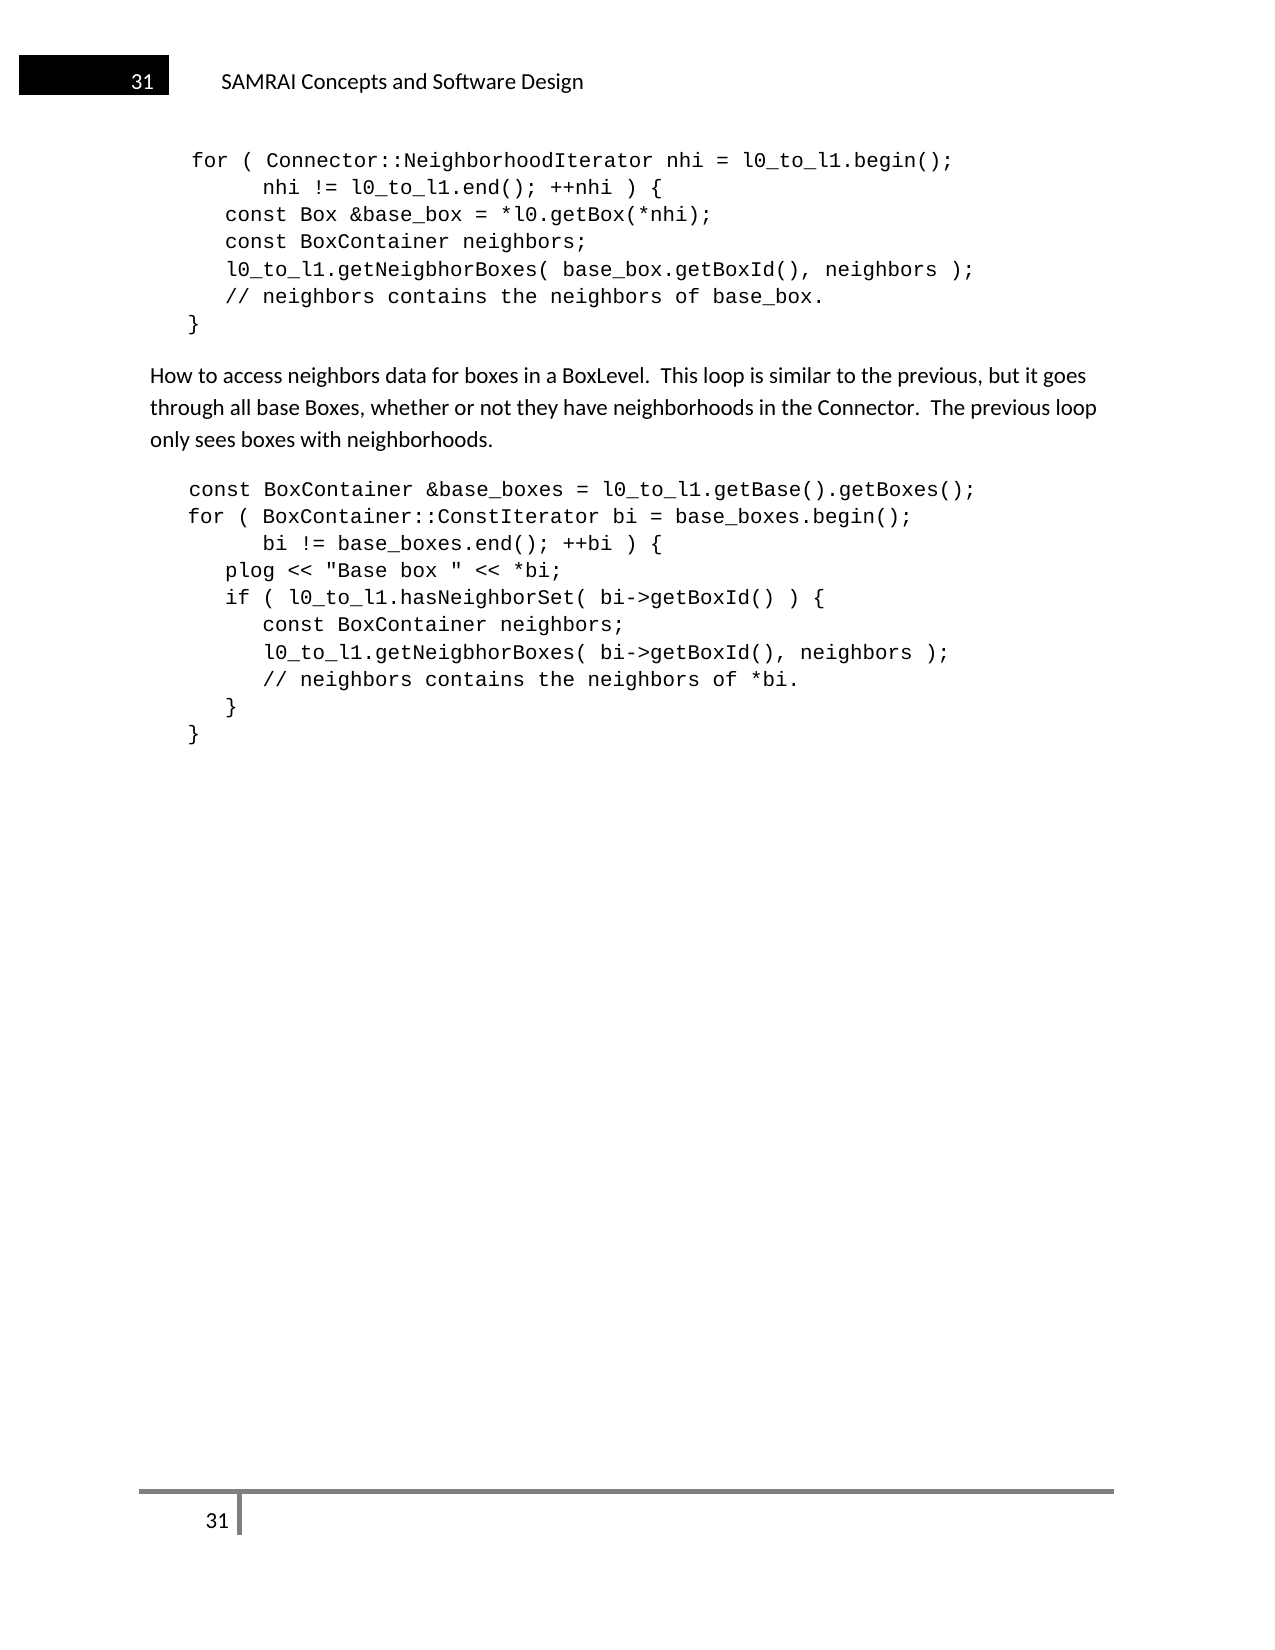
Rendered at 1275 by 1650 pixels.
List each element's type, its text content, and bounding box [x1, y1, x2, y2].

text How to access neighbors data for boxes in a BoxLevel. This loop is similar to the previous, but it goes through all base Boxes, whether or not they have neighborhoods in the Connector. The previous loop only sees boxes with neighborhoods. [150, 361, 1125, 453]
text for ( Connector::NeighborhoodIterator nhi = l0_to_l1.begin(); nhi != l0_to_l1.end(); ++nhi ) { const Box &base_box = *l0.getBox(*nhi); const BoxContainer neighbors; l0_to_l1.getNeigbhorBoxes( base_box.getBoxId(), neighbors ); // neighbors contains the neighbors of base_box. } [150, 150, 1125, 337]
text const BoxContainer &base_boxes = l0_to_l1.getBase().getBoxes(); for ( BoxContainer::ConstIterator bi = base_boxes.begin(); bi != base_boxes.end(); ++bi ) { plog << "Base box " << *bi; if ( l0_to_l1.hasNeighborSet( bi->getBoxId() ) { const BoxContainer neighbors; l0_to_l1.getNeigbhorBoxes( bi->getBoxId(), neighbors ); // neighbors contains the neighbors of *bi. } } [150, 478, 1125, 747]
